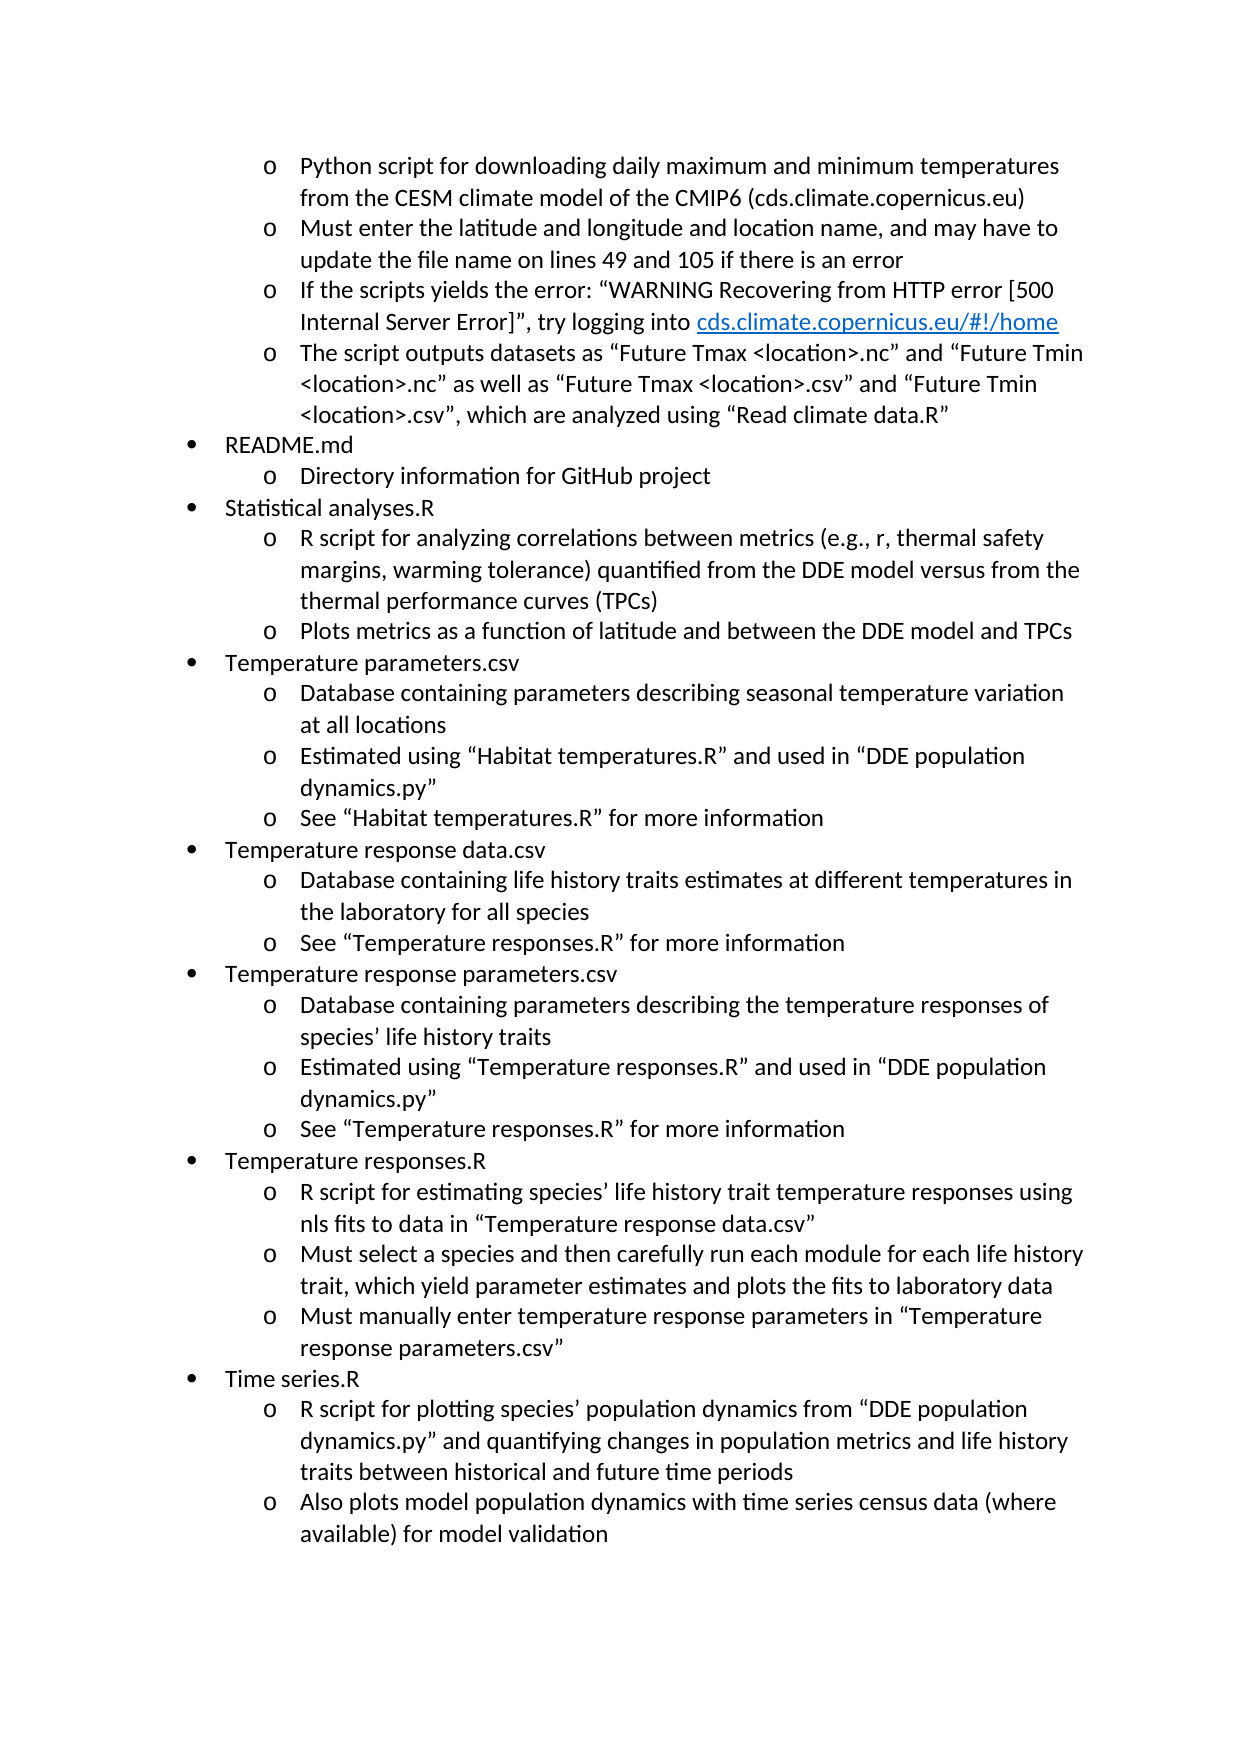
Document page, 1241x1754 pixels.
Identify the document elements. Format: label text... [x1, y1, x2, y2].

list Estimated using “Temperature responses.R” and used in “DDE population dynamics.py” [262, 1051, 1090, 1114]
list Plots metrics as a function of latitude and between the DDE model and TPCs [262, 615, 1090, 647]
list R script for plotting species’ population dynamics from “DDE population dynamics.py” and quantifying changes in population metrics and life history traits between historical and future time periods [262, 1393, 1090, 1486]
list Must select a species and then carefully run each module for each life history trait, which yield parameter estimates and plots the fits to laboratory data [262, 1238, 1090, 1301]
list Database containing parameters describing the temperature responses of species’ life history traits [262, 989, 1090, 1051]
list Temperature response data.csv [187, 834, 1090, 864]
list Estimated using “Habitat temperatures.R” and used in “DDE population dynamics.py” [262, 740, 1090, 802]
list Temperature responses.R [187, 1145, 1090, 1176]
list Statistical analyses.R [187, 492, 1090, 522]
list Temperature response parameters.csv [187, 958, 1090, 989]
list Directory information for GitHub project [262, 460, 1090, 492]
list Must enter the latitude and longitude and location name, and may have to update the file name on lines 49 and 105 if there is an error [262, 212, 1090, 274]
list Also plots model population dynamics with time series census data (where available) for model validation [262, 1486, 1090, 1548]
list Python script for downloading daily maximum and minimum temperatures from the CESM climate model of the CMIP6 (cds.climate.copernicus.eu) [262, 150, 1090, 212]
list Temperature parameters.csv [187, 647, 1090, 678]
list README.md [187, 430, 1090, 460]
list See “Temperature responses.R” for more information [262, 927, 1090, 958]
list Must manually enter temperature response parameters in “Temperature response parameters.csv” [262, 1301, 1090, 1363]
list See “Habitat temperatures.R” for more information [262, 802, 1090, 834]
list Database containing life history traits estimates at different temperatures in the laboratory for all species [262, 864, 1090, 927]
list Time series.R [187, 1363, 1090, 1393]
list R script for estimating species’ life history trait temperature responses using nls fits to data in “Temperature response data.csv” [262, 1176, 1090, 1238]
list See “Temperature responses.R” for more information [262, 1114, 1090, 1145]
list Database containing parameters describing seasonal temperature variation at all locations [262, 678, 1090, 740]
